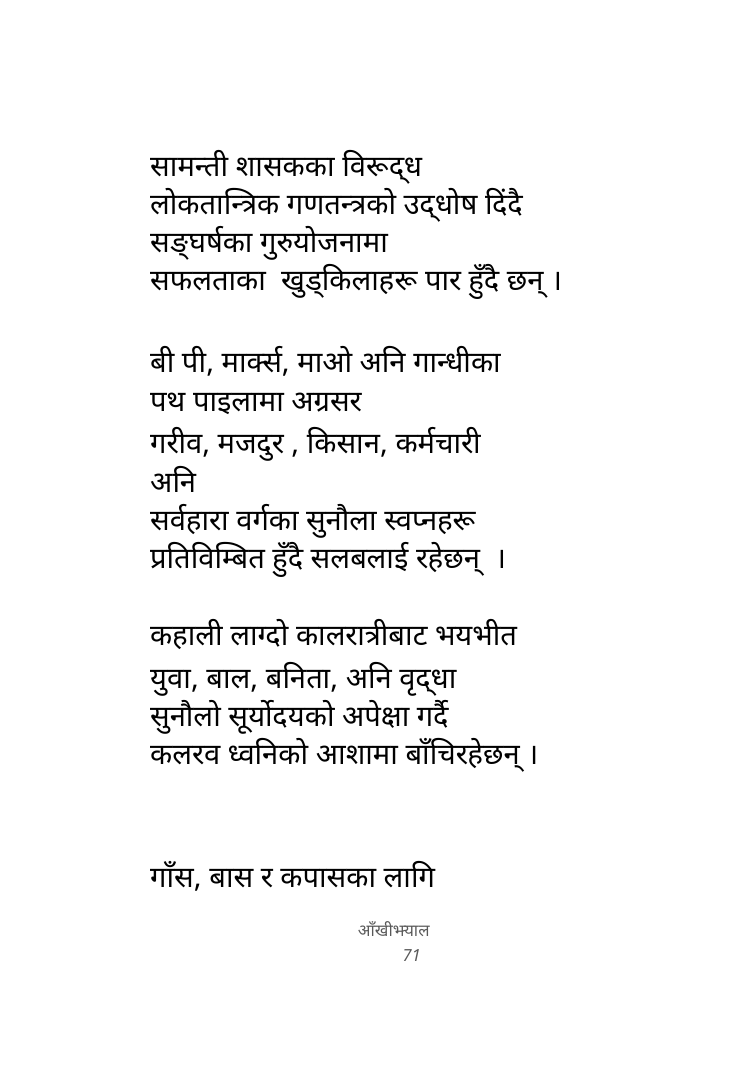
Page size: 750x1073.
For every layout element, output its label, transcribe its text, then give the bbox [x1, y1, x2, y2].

text कहाली लाग्दो कालरात्रीबाट भयभीत [150, 619, 609, 658]
text सामन्ती शासकका विरूद्ध [150, 150, 609, 188]
text पथ पाइलामा अग्रसर [150, 385, 609, 423]
text सर्वहारा वर्गका सुनौला स्वप्नहरू [150, 504, 609, 542]
text सङ्घर्षका गुरुयोजनामा [150, 226, 609, 264]
text प्रतिविम्बित हुँदै सलबलाई रहेछन् । [150, 542, 609, 580]
text लोकतान्त्रिक गणतन्त्रको उद्धोष दिंदै [150, 188, 609, 226]
text गरीव, मजदुर , किसान, कर्मचारी [150, 423, 609, 466]
text गाँस, बास र कपासका लागि [150, 856, 609, 899]
text अनि [150, 466, 609, 504]
text सफलताका खुड्किलाहरू पार हुँदै छन् । [150, 264, 609, 302]
text युवा, बाल, बनिता, अनि वृद्धा [150, 658, 609, 701]
text बी पी, मार्क्स, माओ अनि गान्धीका [150, 342, 609, 385]
text सुनौलो सूर्योदयको अपेक्षा गर्दै [150, 701, 609, 739]
text कलरव ध्वनिको आशामा बाँचिरहेछन् । [150, 739, 609, 777]
